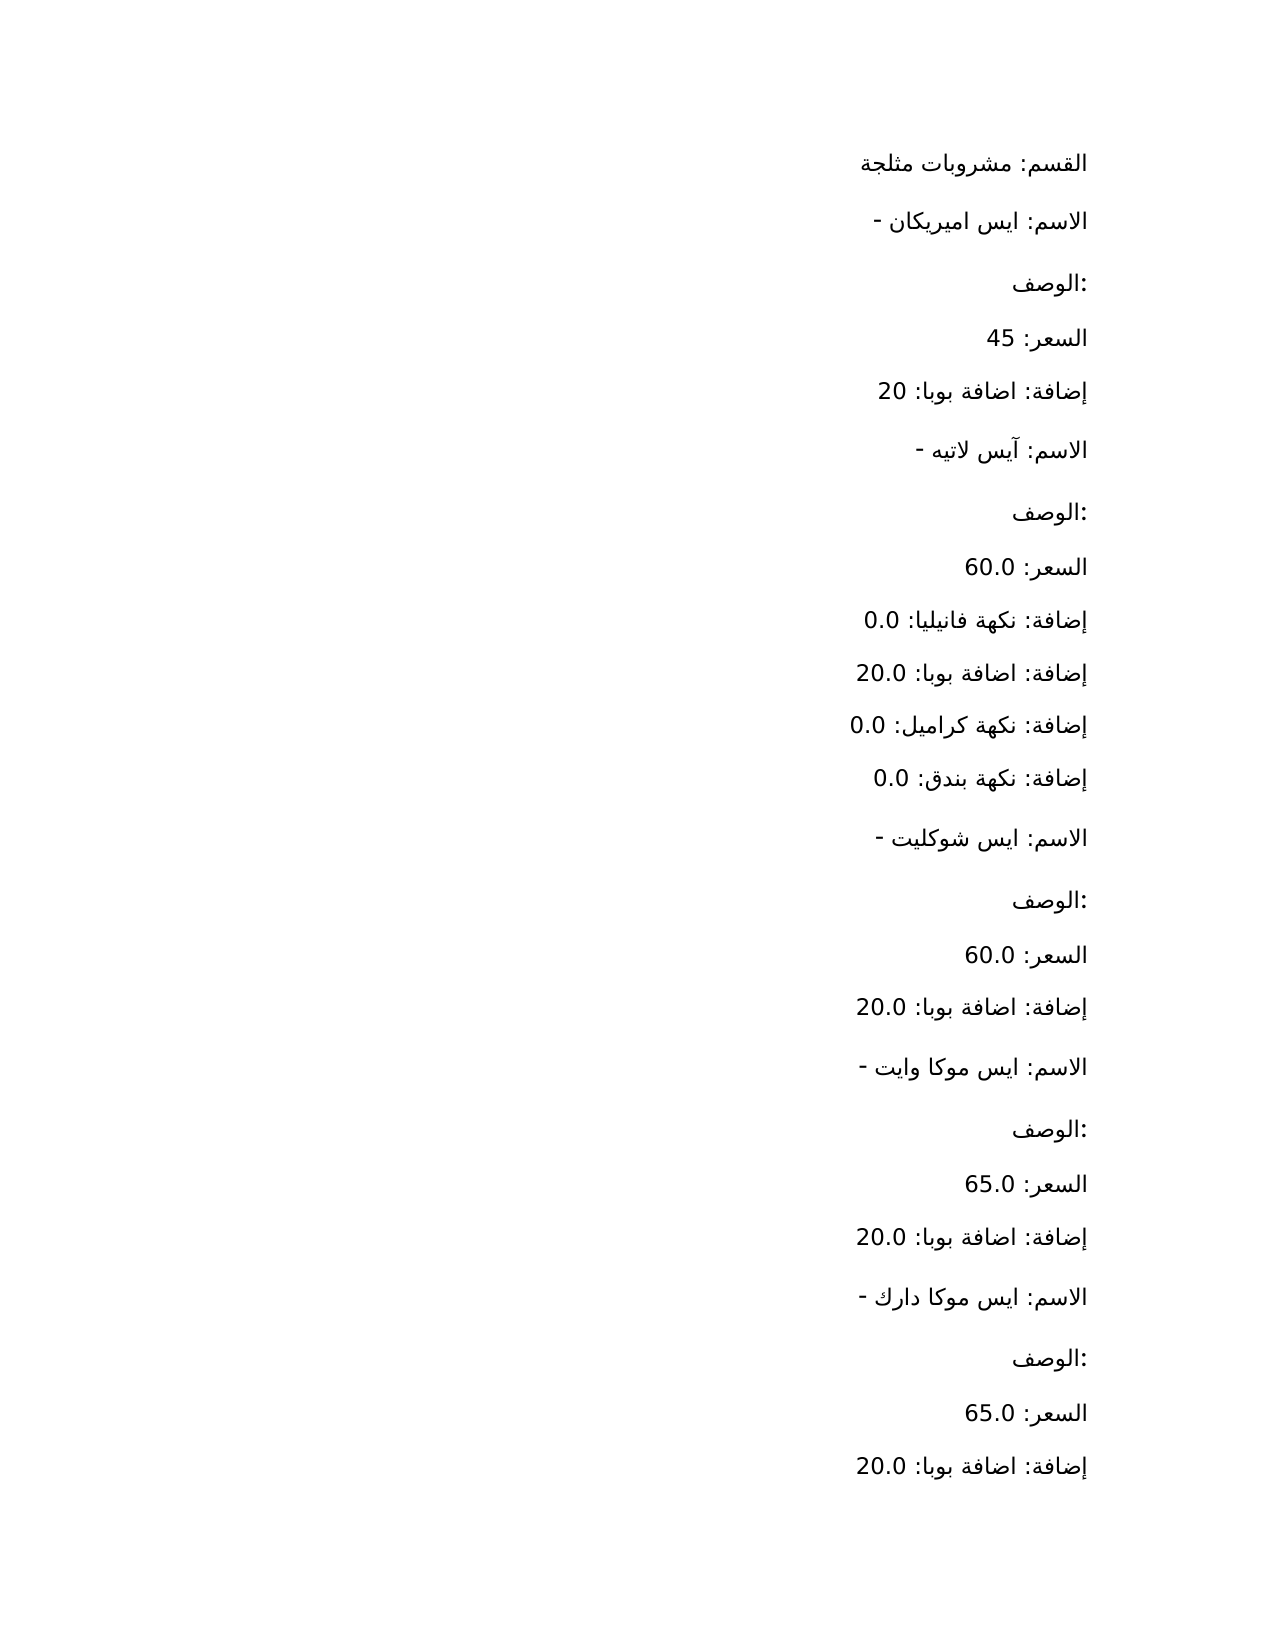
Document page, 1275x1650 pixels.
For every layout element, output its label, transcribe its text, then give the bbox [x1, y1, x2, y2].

text إضافة: اضافة بوبا: 20.0 [187, 1453, 1087, 1479]
text الوصف: [187, 492, 1087, 528]
text الوصف: [187, 263, 1087, 299]
text إضافة: نكهة بندق: 0.0 [187, 765, 1087, 792]
text إضافة: نكهة كراميل: 0.0 [187, 713, 1087, 739]
text الوصف: [187, 1109, 1087, 1145]
text القسم: مشروبات مثلجة [187, 150, 1087, 177]
text السعر: 65.0 [187, 1171, 1087, 1198]
text السعر: 60.0 [187, 942, 1087, 968]
text إضافة: اضافة بوبا: 20.0 [187, 1224, 1087, 1250]
text - الاسم: ايس موكا وايت [187, 1047, 1087, 1083]
text السعر: 65.0 [187, 1400, 1087, 1427]
text السعر: 45 [187, 325, 1087, 352]
text إضافة: نكهة فانيليا: 0.0 [187, 607, 1087, 634]
text إضافة: اضافة بوبا: 20.0 [187, 660, 1087, 686]
text السعر: 60.0 [187, 554, 1087, 581]
text - الاسم: آيس لاتيه [187, 431, 1087, 466]
text إضافة: اضافة بوبا: 20 [187, 378, 1087, 404]
text - الاسم: ايس موكا دارك [187, 1277, 1087, 1312]
text - الاسم: ايس اميريكان [187, 201, 1087, 237]
text الوصف: [187, 880, 1087, 916]
text - الاسم: ايس شوكليت [187, 818, 1087, 854]
text إضافة: اضافة بوبا: 20.0 [187, 994, 1087, 1021]
text الوصف: [187, 1338, 1087, 1374]
